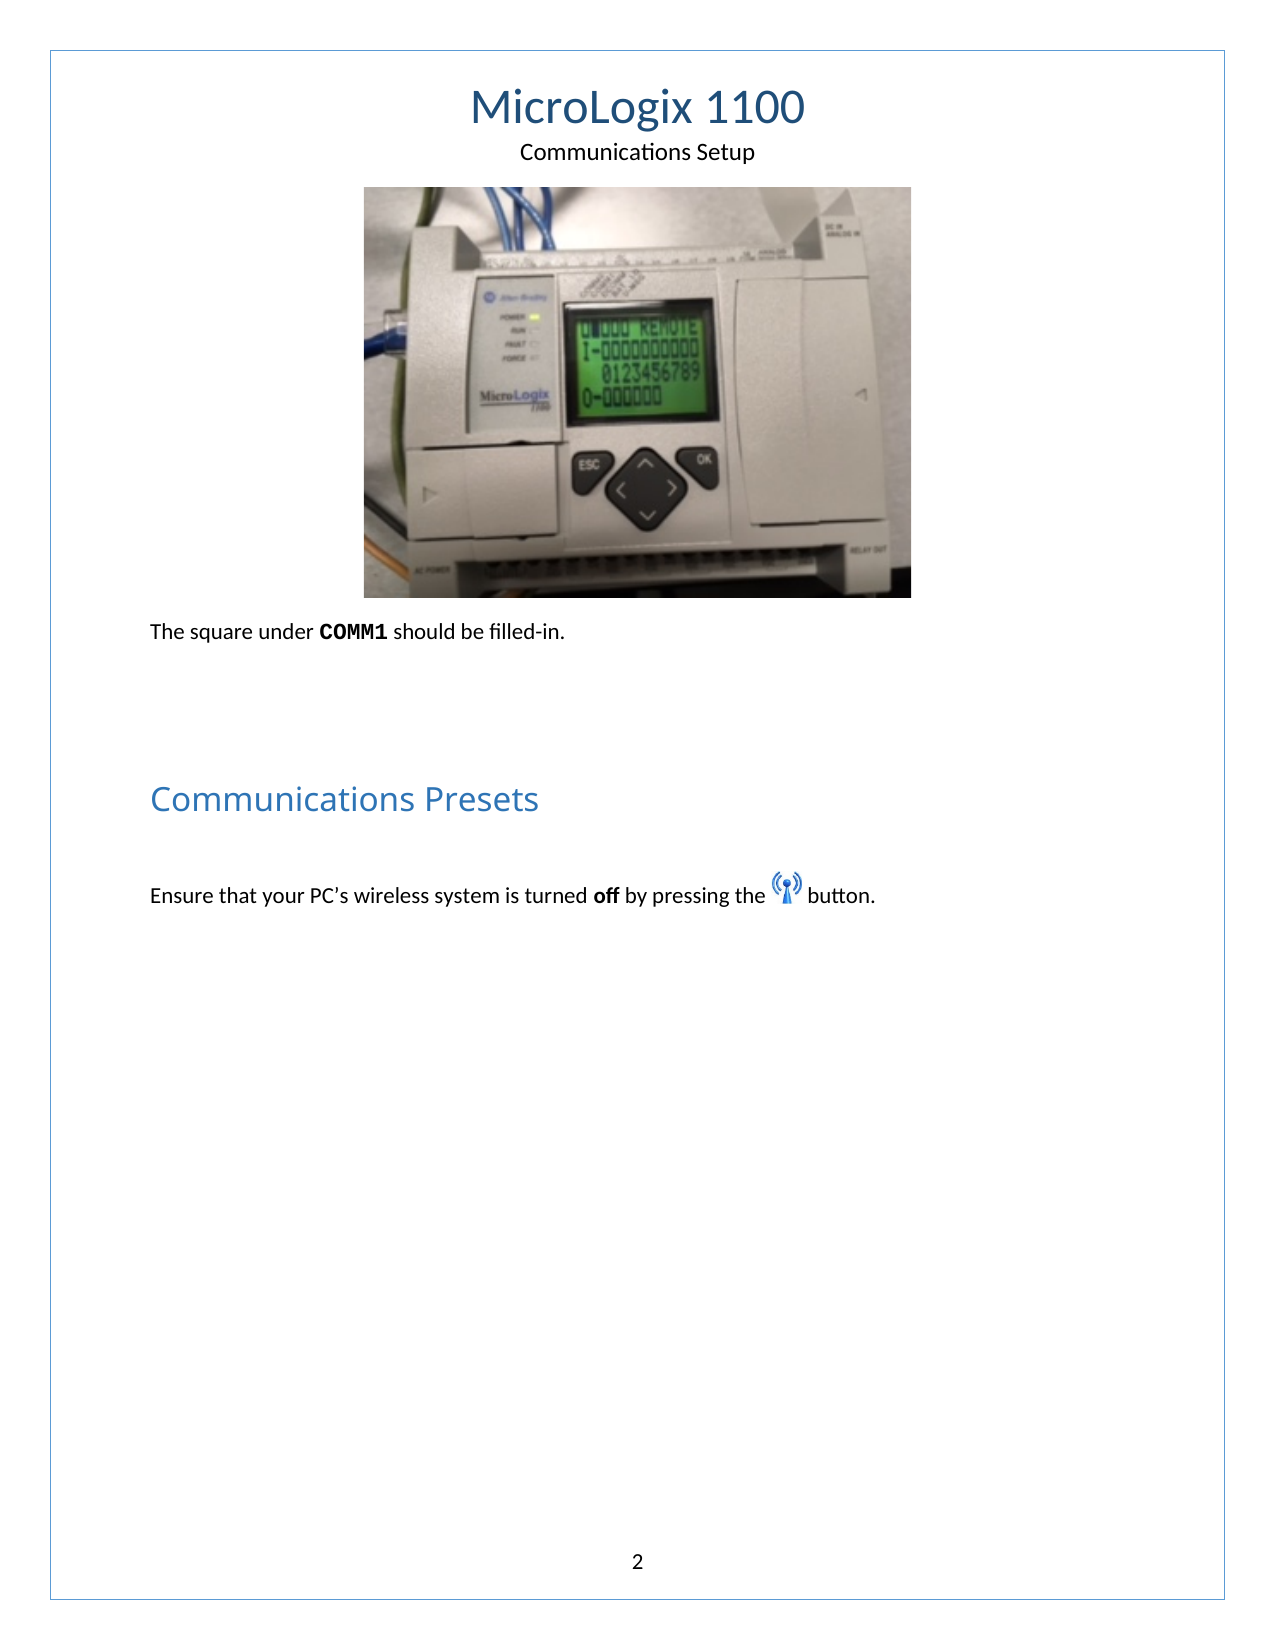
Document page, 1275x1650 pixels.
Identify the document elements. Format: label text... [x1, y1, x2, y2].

picture [771, 871, 803, 904]
text The square under COMM1 should be filled-in. [150, 617, 1125, 646]
text Ensure that your PC’s wireless system is turned off by pressing the button. [150, 871, 1125, 909]
subtitle Communications Presets [150, 775, 1125, 821]
picture [363, 187, 912, 598]
